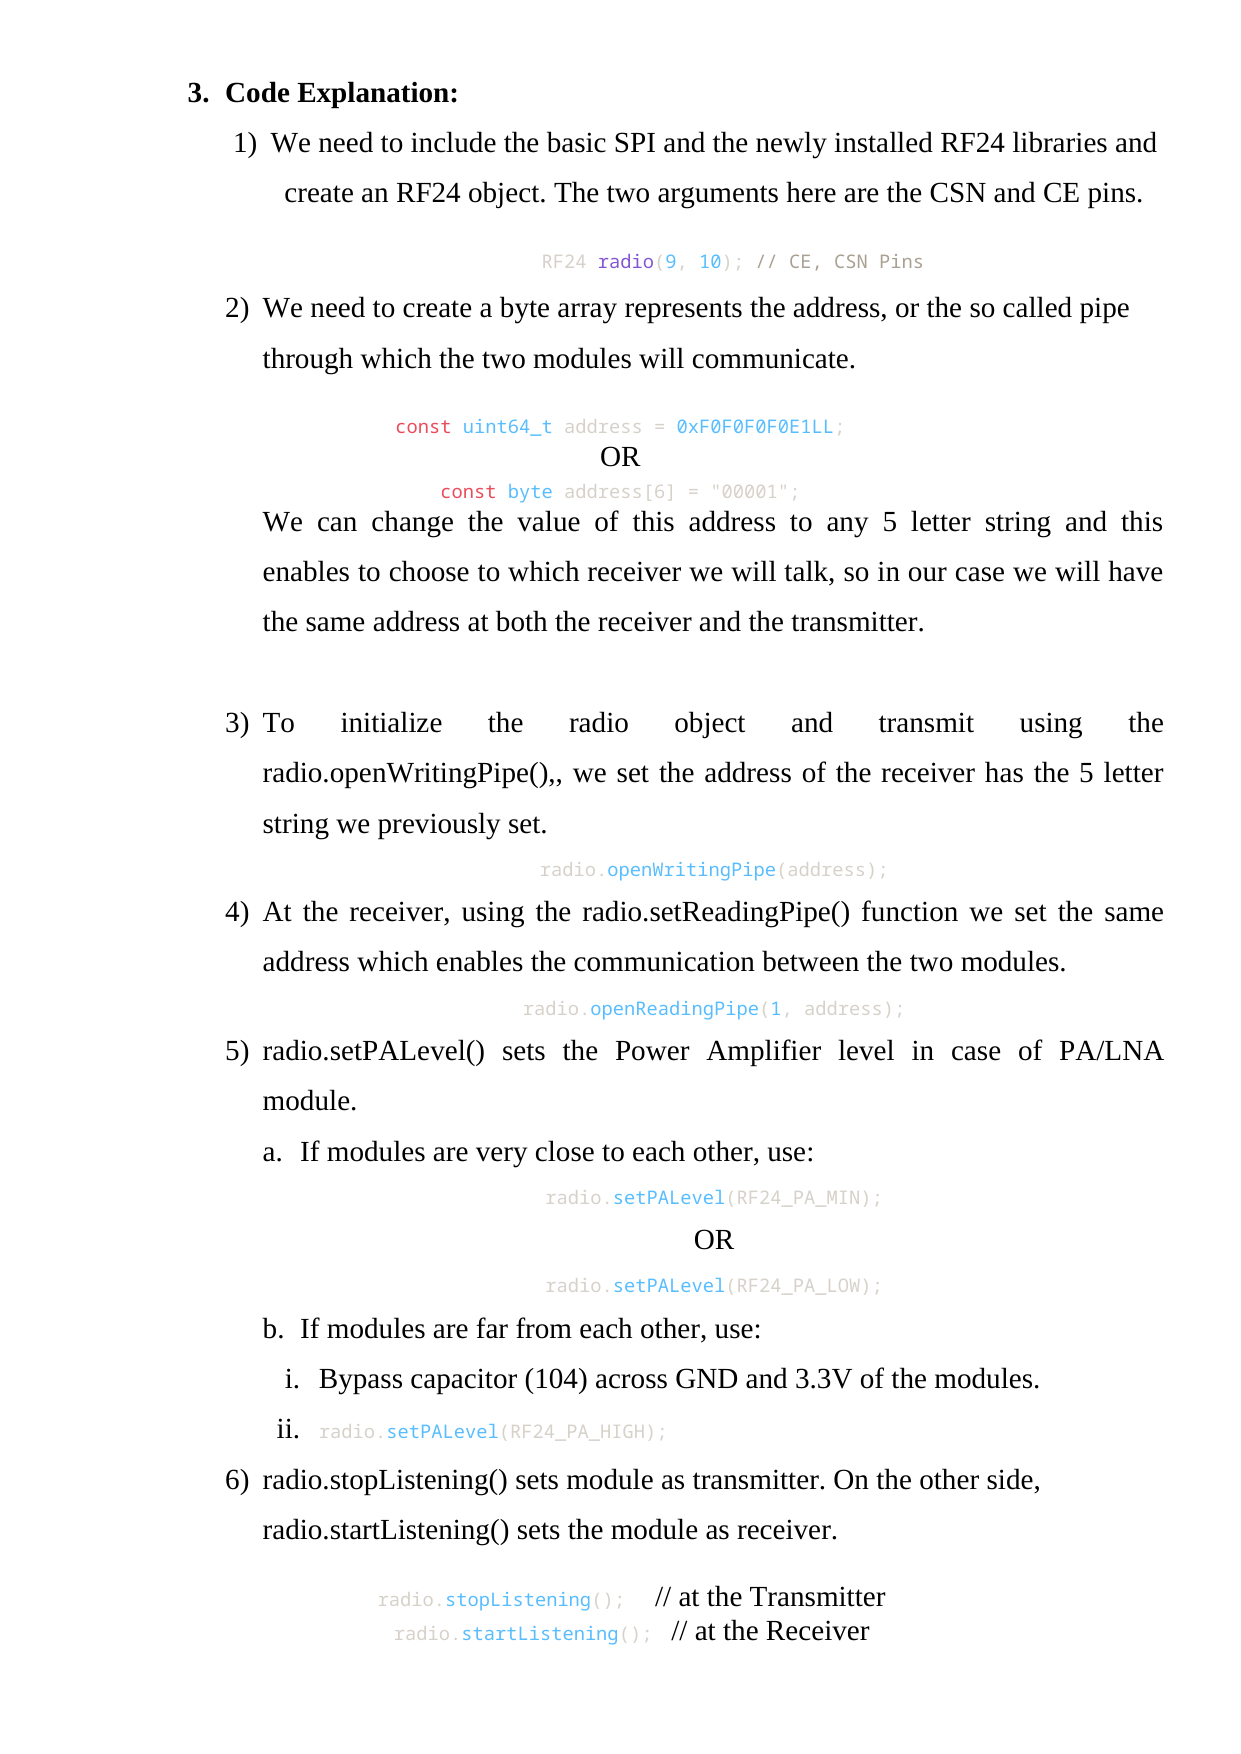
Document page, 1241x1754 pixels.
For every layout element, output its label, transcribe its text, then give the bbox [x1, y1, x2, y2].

list We need to create a byte array represents the address, or the so called pipe through which the two modules will communicate. [225, 291, 1165, 374]
list Code Explanation: [187, 75, 1165, 108]
list radio.setPALevel(RF24_PA_LOW); [262, 1273, 1165, 1298]
list Bypass capacitor (104) across GND and 3.3V of the modules. [300, 1361, 1165, 1395]
text OR [75, 439, 1165, 473]
text const byte address[6] = "00001"; [75, 473, 1165, 504]
list radio.stopListening() sets module as transmitter. On the other side, radio.startListening() sets the module as receiver. [225, 1462, 1165, 1546]
list radio.openReadingPipe(1, address); [262, 995, 1165, 1020]
list radio.openWritingPipe(address); [262, 856, 1165, 882]
list If modules are very close to each other, use: [262, 1134, 1165, 1167]
text RF24 radio(9, 10); // CE, CSN Pins [300, 243, 1165, 274]
list radio.setPALevel() sets the Power Amplifier level in case of PA/LNA module. [225, 1033, 1165, 1117]
text radio.startListening(); // at the Receiver [75, 1613, 1165, 1646]
list We need to include the basic SPI and the newly installed RF24 libraries and create an RF24 object. The two arguments here are the CSN and CE pins. [225, 125, 1165, 209]
list radio.setPALevel(RF24_PA_MIN); [262, 1184, 1165, 1209]
list OR [262, 1222, 1165, 1256]
text const uint64_t address = 0xF0F0F0F0E1LL; [75, 408, 1165, 439]
list If modules are far from each other, use: [262, 1311, 1165, 1344]
text radio.stopListening(); // at the Transmitter [75, 1579, 1165, 1613]
list To initialize the radio object and transmit using the radio.openWritingPipe(),, we set the address of the receiver has the 5 letter string we previously set. [225, 705, 1165, 839]
list At the receiver, using the radio.setReadingPipe() function we set the same address which enables the communication between the two modules. [225, 894, 1165, 978]
list radio.setPALevel(RF24_PA_HIGH); [300, 1411, 1165, 1445]
list We can change the value of this address to any 5 letter string and this enables to choose to which receiver we will talk, so in our case we will have the same address at both the receiver and the transmitter. [262, 504, 1165, 638]
